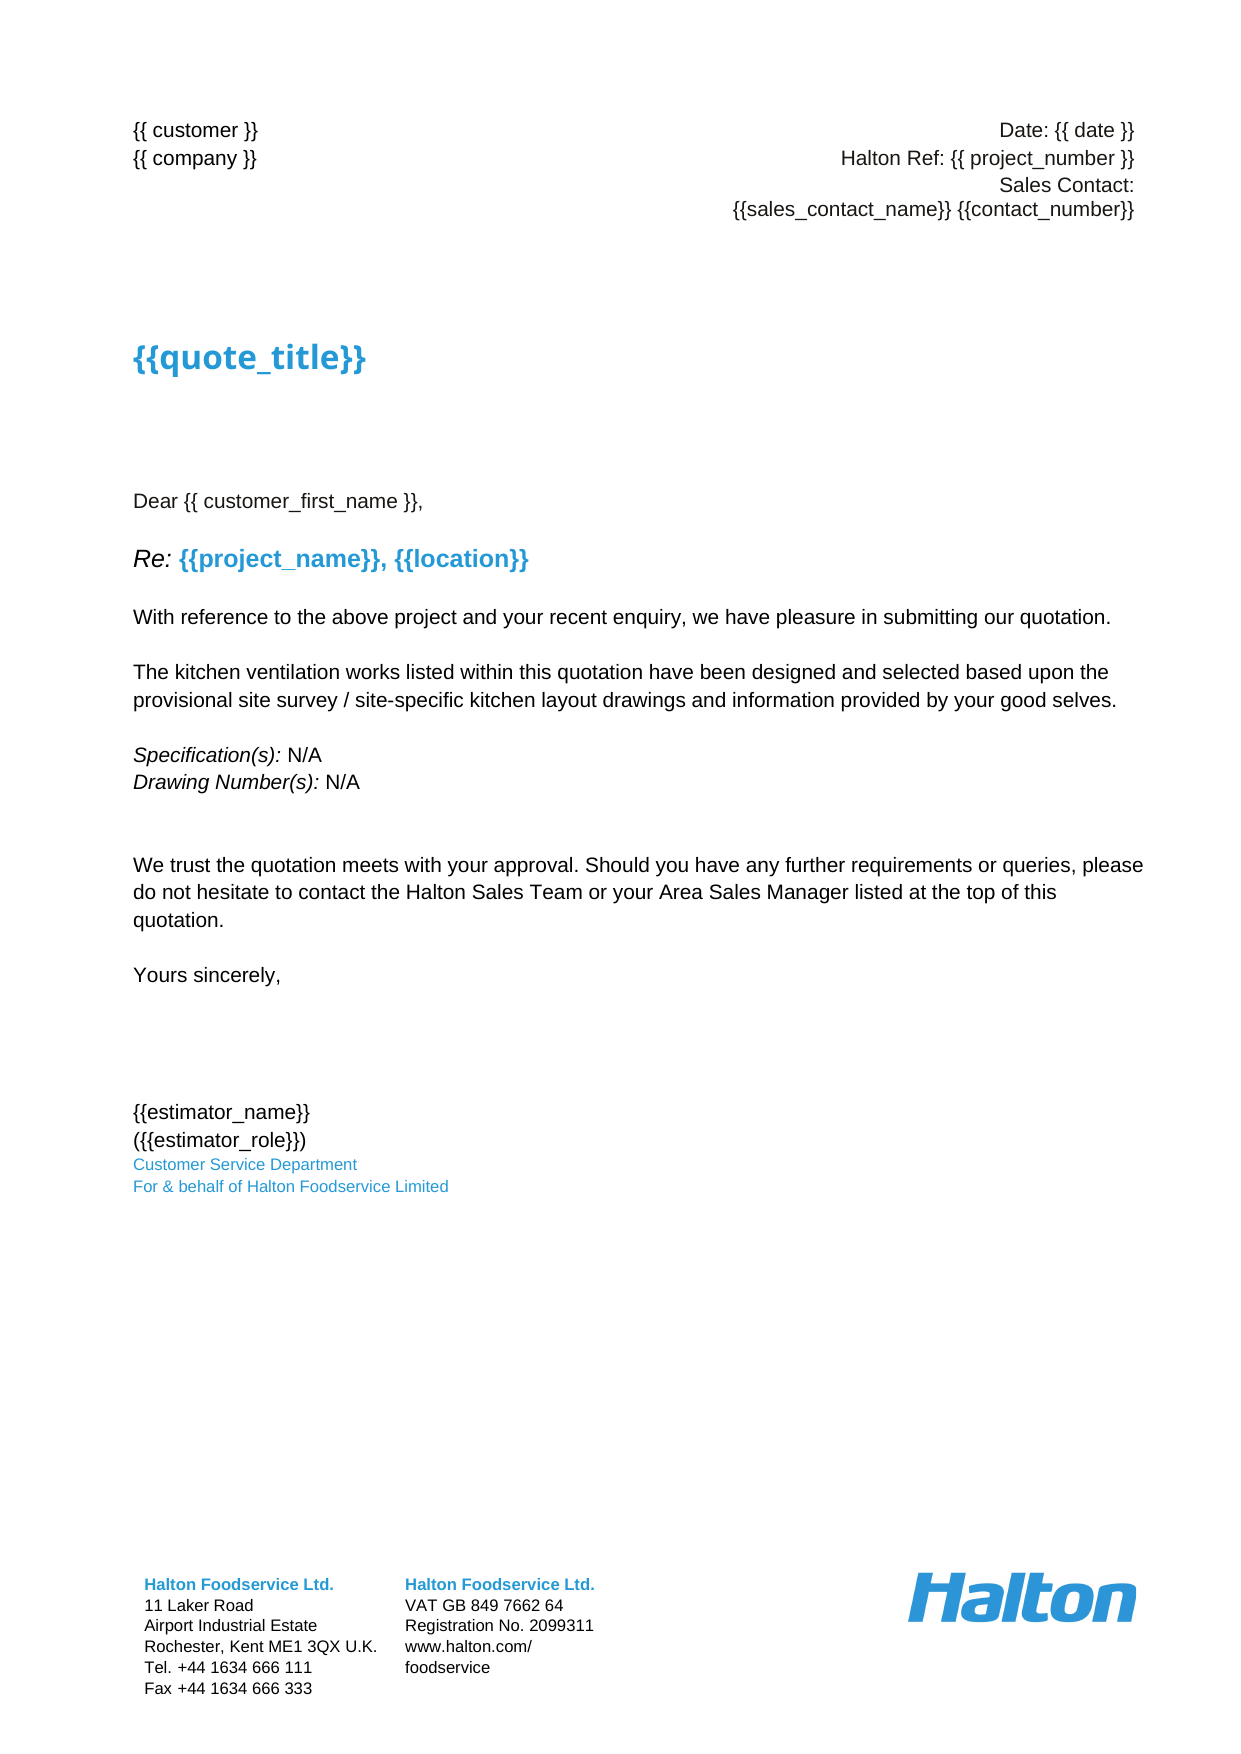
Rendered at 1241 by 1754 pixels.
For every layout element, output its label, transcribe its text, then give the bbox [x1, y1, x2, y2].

text Customer Service Department [133, 1155, 1146, 1174]
text Drawing Number(s): N/A [133, 770, 1146, 794]
picture [908, 1572, 1137, 1623]
text Dear {{ customer_first_name }}, [133, 489, 1146, 513]
text For & behalf of Halton Foodservice Limited [133, 1177, 1146, 1196]
text Re: {{project_name}}, {{location}} [133, 544, 1146, 573]
text The kitchen ventilation works listed within this quotation have been designed and selected based upon the provisional site survey / site-specific kitchen layout drawings and information provided by your good selves. [133, 660, 1146, 711]
text We trust the quotation meets with your approval. Should you have any further requirements or queries, please do not hesitate to contact the Halton Sales Team or your Area Sales Manager listed at the top of this quotation. [133, 852, 1146, 931]
text With reference to the above project and your recent enquiry, we have pleasure in submitting our quotation. [133, 605, 1146, 629]
text Yours sincerely, [133, 962, 1146, 986]
table_header {{ customer }} {{ company }} {{quote_title}} [133, 118, 694, 379]
text ({{estimator_role}}) [133, 1127, 1146, 1151]
table_header Date: {{ date }} Halton Ref: {{ project_number }} Sales Contact: {{sales_contact_name}} {{contact_number}} [694, 118, 1146, 379]
text {{estimator_name}} [133, 1100, 1146, 1124]
text Specification(s): N/A [133, 742, 1146, 766]
